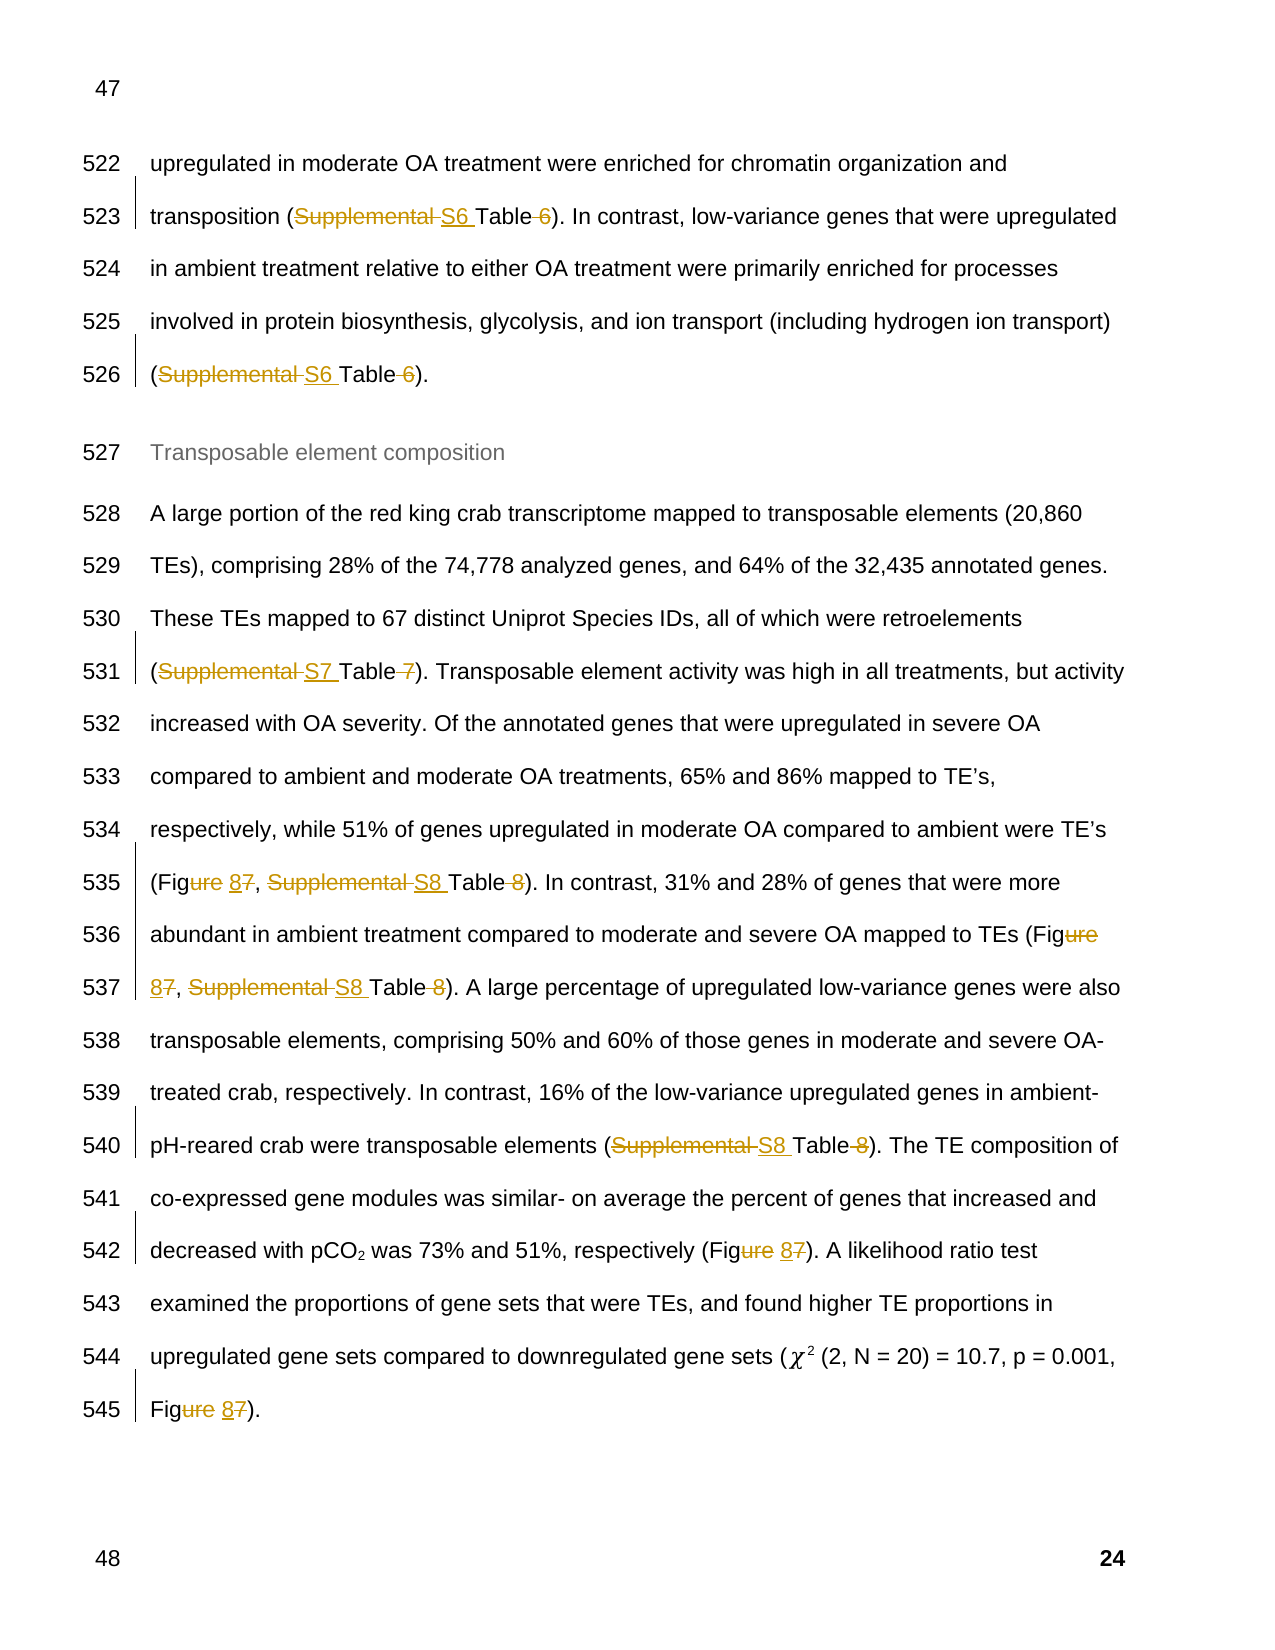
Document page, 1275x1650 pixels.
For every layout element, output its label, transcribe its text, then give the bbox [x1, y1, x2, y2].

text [150, 150, 1125, 387]
text A large portion of the red king crab transcriptome mapped to transposable elements (20,860 TEs), comprising 28% of the 74,778 analyzed genes, and 64% of the 32,435 annotated genes. These TEs mapped to 67 distinct Uniprot Species IDs, all of which were retroelements (Table). Transposable element activity was high in all treatments, but activity increased with OA severity. Of the annotated genes that were upregulated in severe OA compared to ambient and moderate OA treatments, 65% and 86% mapped to TE’s, respectively, while 51% of genes upregulated in moderate OA compared to ambient were TE’s (Fig , Table). In contrast, 31% and 28% of genes that were more abundant in ambient treatment compared to moderate and severe OA mapped to TEs (Fig , Table). A large percentage of upregulated low-variance genes were also transposable elements, comprising 50% and 60% of those genes in moderate and severe OA-treated crab, respectively. In contrast, 16% of the low-variance upregulated genes in ambient-pH-reared crab were transposable elements (Table). The TE composition of co-expressed gene modules was similar- on average the percent of genes that increased and decreased with pCO2 was 73% and 51%, respectively (Fig ). A likelihood ratio test examined the proportions of gene sets that were TEs, and found higher TE proportions in upregulated gene sets compared to downregulated gene sets (𝜒2 (2, N = 20) = 10.7, p = 0.001, Fig ). [150, 499, 1125, 1422]
subtitle Transposable element composition [150, 438, 1125, 465]
